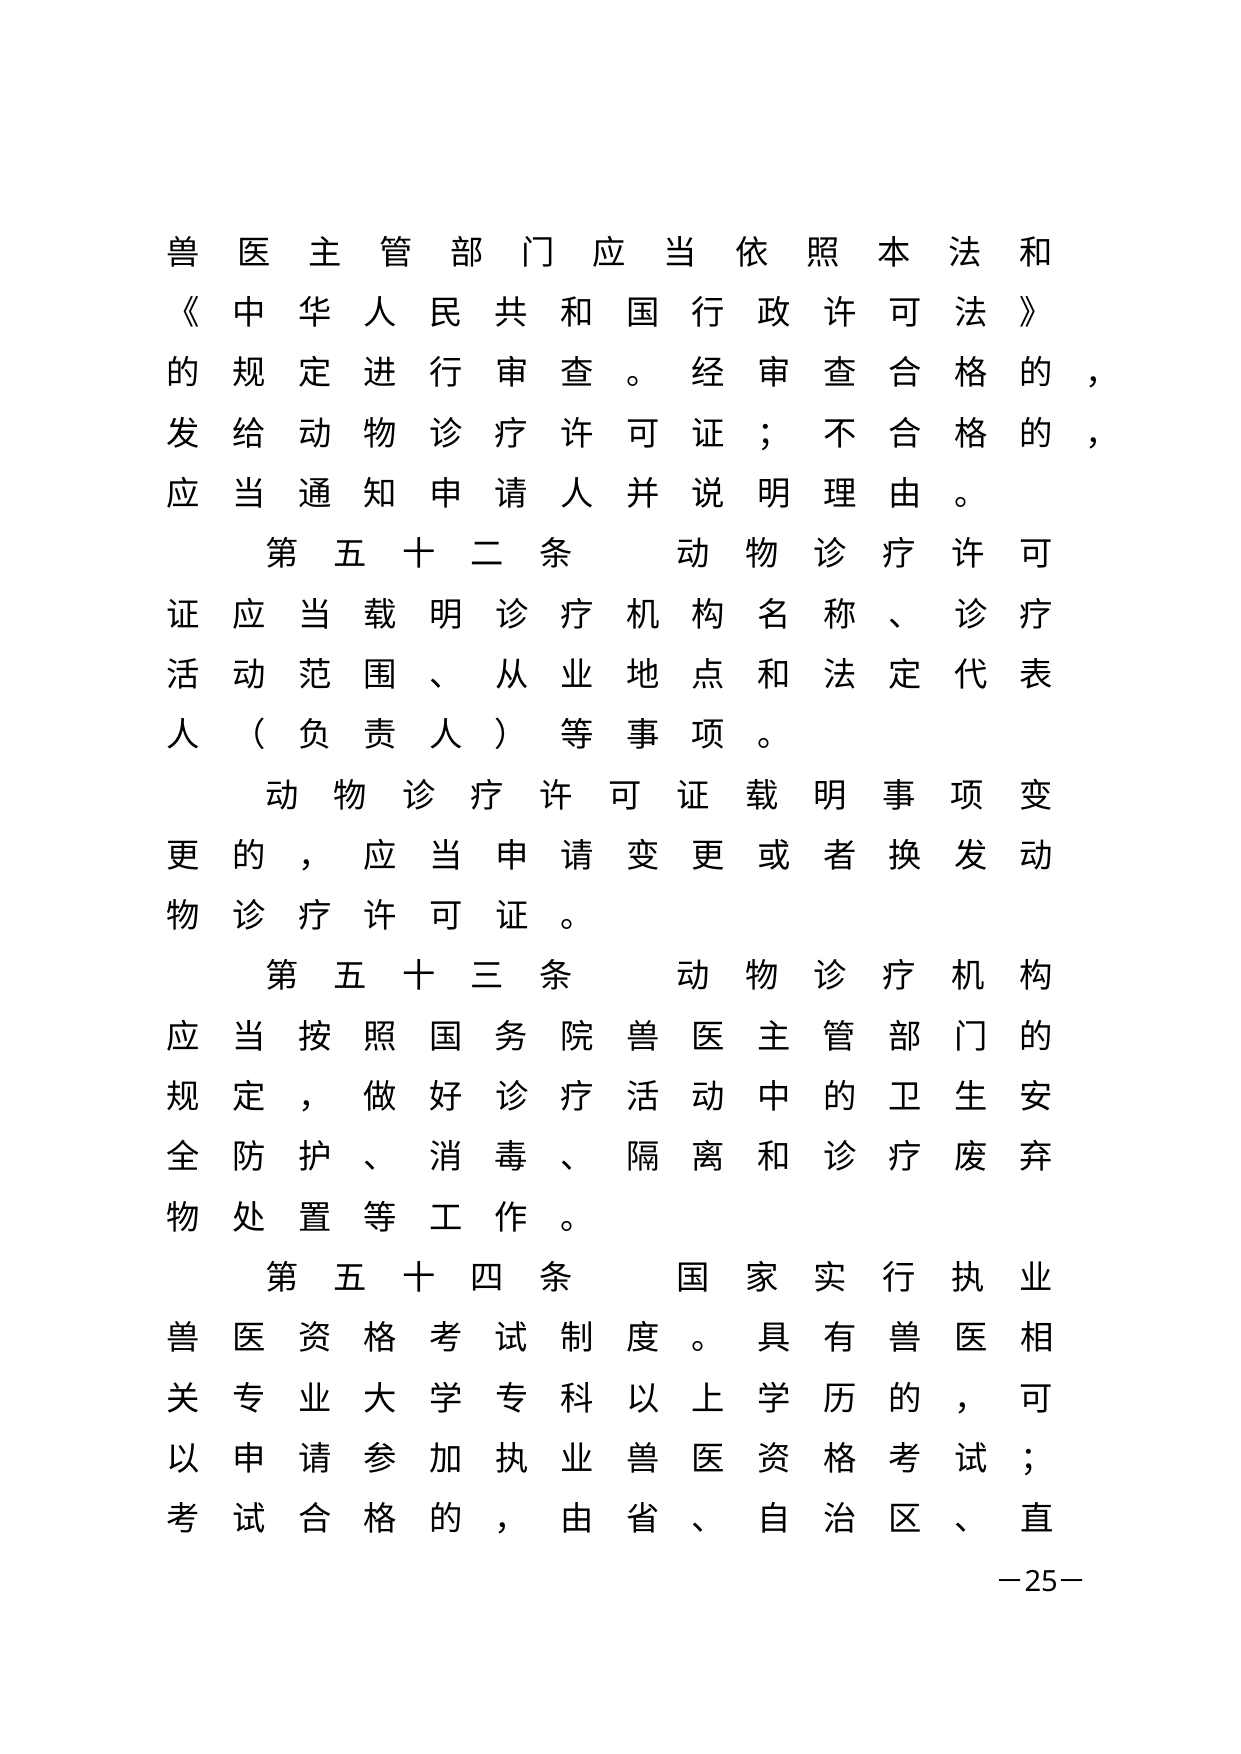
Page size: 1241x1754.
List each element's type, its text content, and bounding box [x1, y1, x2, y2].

text 第五十二条 动物诊疗许可证应当载明诊疗机构名称、诊疗活动范围、从业地点和法定代表人（负责人）等事项。 [167, 521, 1085, 762]
text 第五十一条 设立从事动物诊疗活动的机构，应当向县级以上地方人民政府兽医主管部门申请动物诊疗许可证。受理申请的兽医主管部门应当依照本法和《中华人民共和国行政许可法》的规定进行审查。经审查合格的，发给动物诊疗许可证；不合格的，应当通知申请人并说明理由。 [167, 219, 1085, 521]
text 第五十三条 动物诊疗机构应当按照国务院兽医主管部门的规定，做好诊疗活动中的卫生安全防护、消毒、隔离和诊疗废弃物处置等工作。 [167, 943, 1085, 1245]
text 动物诊疗许可证载明事项变更的，应当申请变更或者换发动物诊疗许可证。 [167, 762, 1085, 943]
